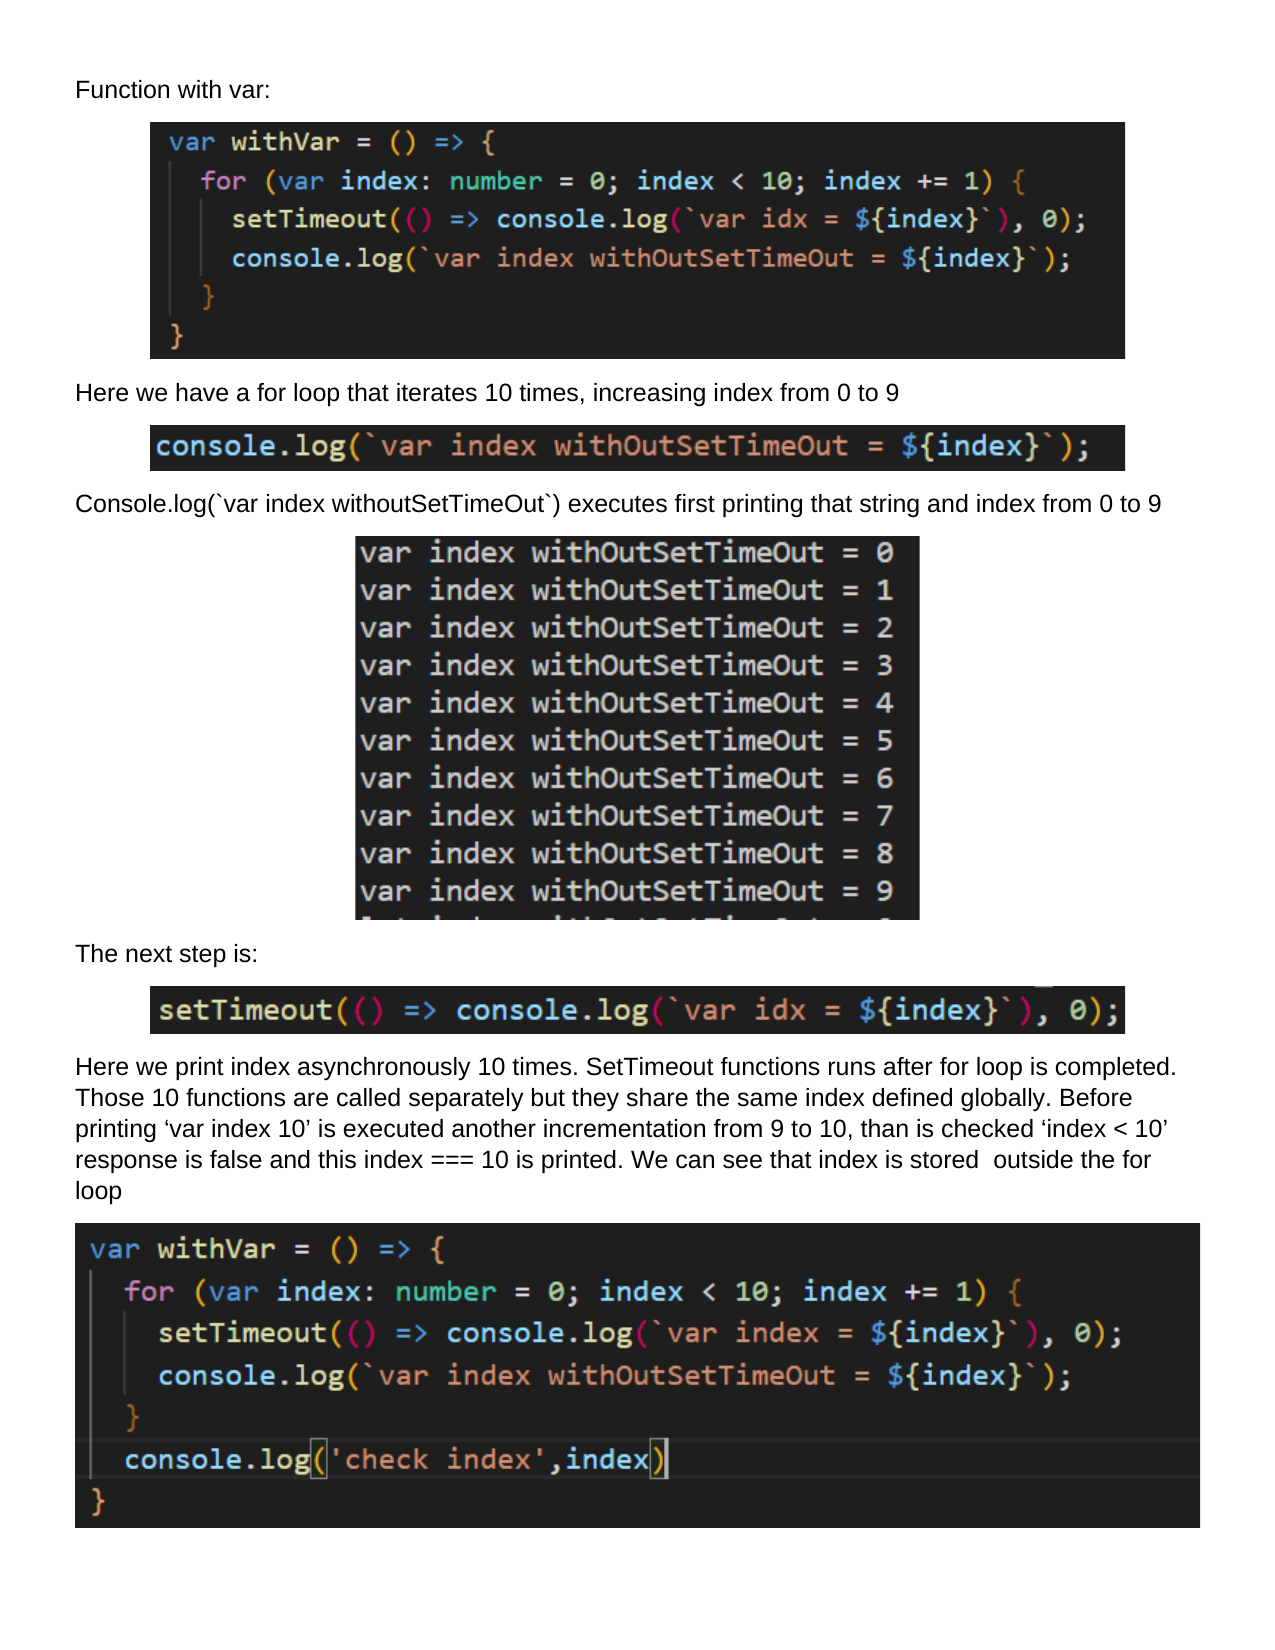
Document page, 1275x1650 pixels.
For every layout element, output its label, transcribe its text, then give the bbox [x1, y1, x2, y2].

text The next step is: [75, 938, 1200, 967]
picture [150, 122, 1125, 359]
text Here we have a for loop that iterates 10 times, increasing index from 0 to 9 [75, 377, 1200, 406]
text Here we print index asynchronously 10 times. SetTimeout functions runs after for loop is completed. Those 10 functions are called separately but they share the same index defined globally. Before printing ‘var index 10’ is executed another incrementation from 9 to 10, than is checked ‘index < 10’ response is false and this index === 10 is printed. We can see that index is stored outside the for loop [75, 1052, 1200, 1205]
picture [150, 986, 1125, 1034]
picture [75, 1223, 1200, 1528]
picture [150, 425, 1125, 471]
picture [355, 536, 920, 920]
text Function with var: [75, 75, 1200, 104]
text Console.log(`var index withoutSetTimeOut`) executes first printing that string and index from 0 to 9 [75, 489, 1200, 518]
